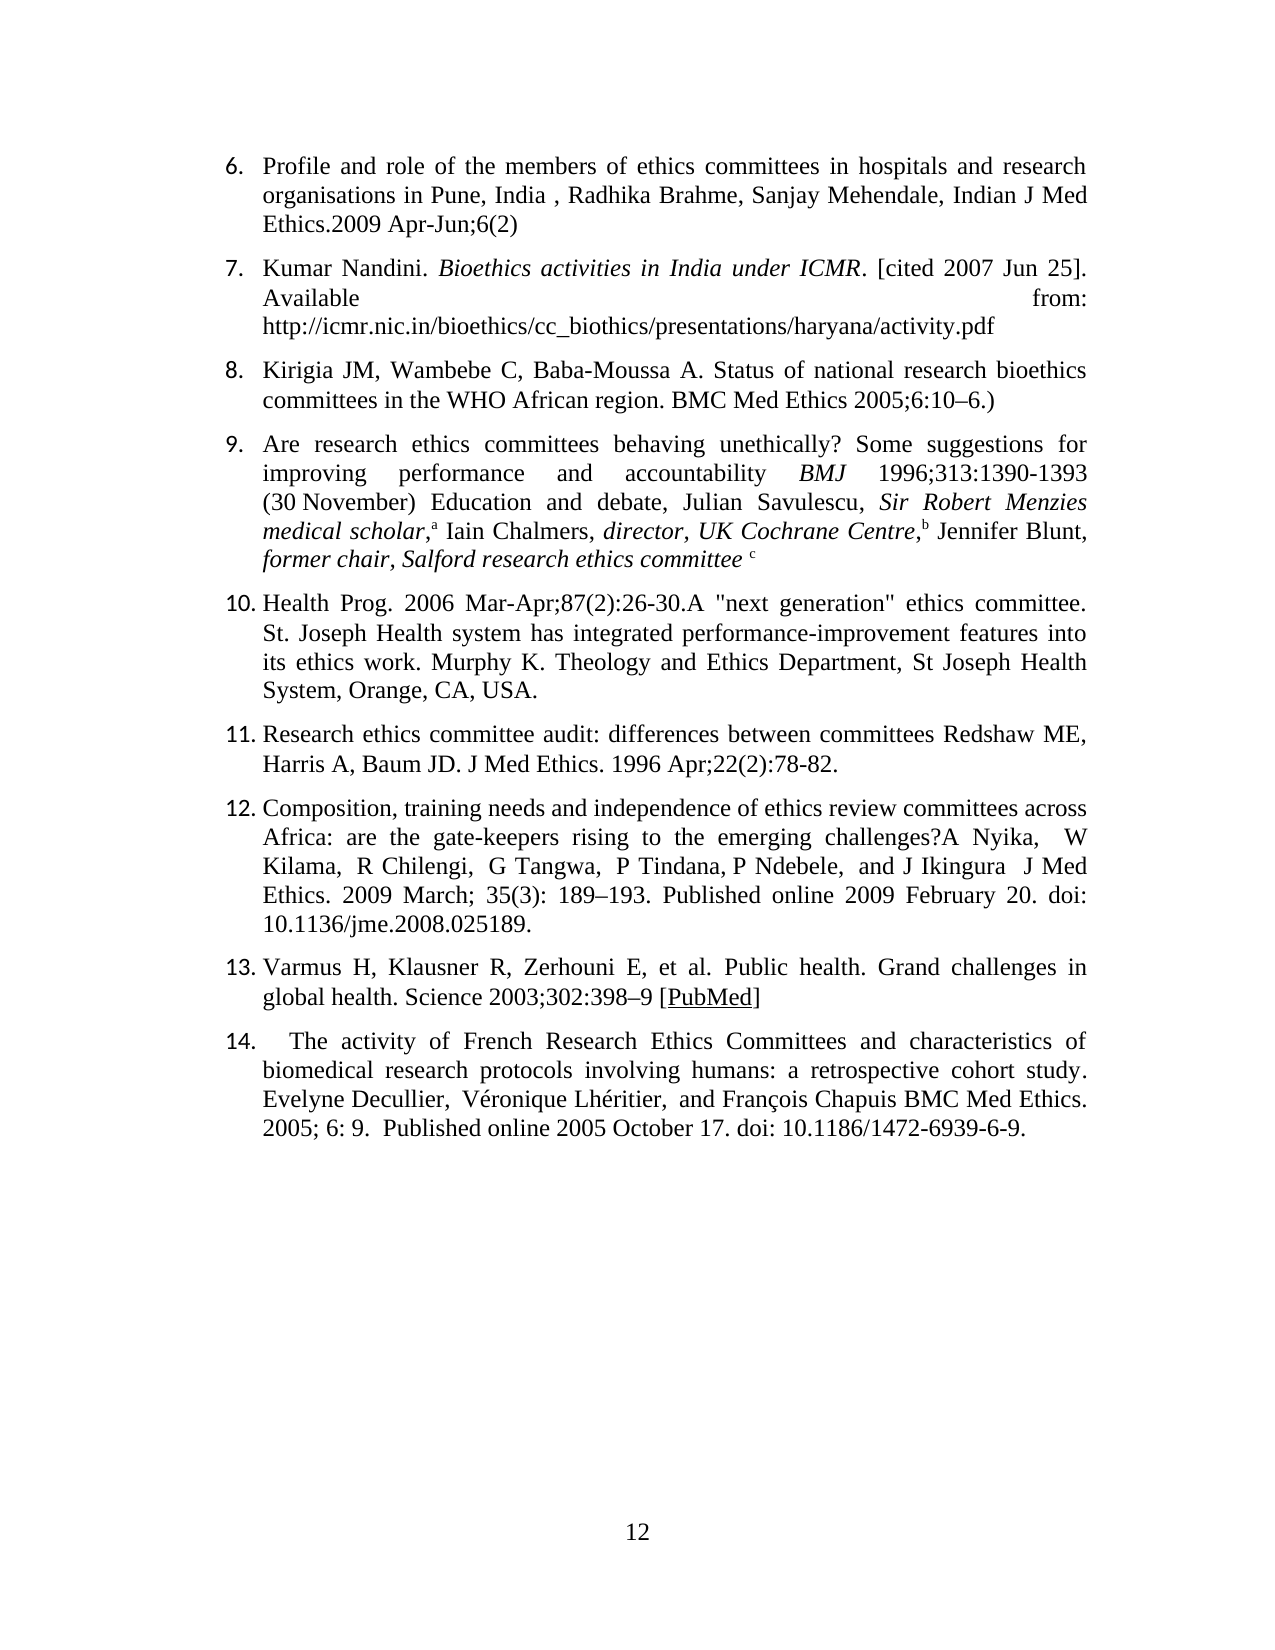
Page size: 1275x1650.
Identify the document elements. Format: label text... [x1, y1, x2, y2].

list Health Prog. 2006 Mar-Apr;87(2):26-30.A "next generation" ethics committee. St. Joseph Health system has integrated performance-improvement features into its ethics work. Murphy K. Theology and Ethics Department, St Joseph Health System, Orange, CA, USA. [225, 587, 1087, 704]
list Kirigia JM, Wambebe C, Baba-Moussa A. Status of national research bioethics committees in the WHO African region. BMC Med Ethics 2005;6:10–6.) [225, 354, 1087, 414]
list The activity of French Research Ethics Committees and characteristics of biomedical research protocols involving humans: a retrospective cohort study. Evelyne Decullier, Véronique Lhéritier, and François Chapuis BMC Med Ethics. 2005; 6: 9. Published online 2005 October 17. doi: 10.1186/1472-6939-6-9. [225, 1025, 1087, 1142]
list Varmus H, Klausner R, Zerhouni E, et al. Public health. Grand challenges in global health. Science 2003;302:398–9 [PubMed] [225, 952, 1087, 1011]
list Profile and role of the members of ethics committees in hospitals and research organisations in Pune, India , Radhika Brahme, Sanjay Mehendale, Indian J Med Ethics.2009 Apr-Jun;6(2) [225, 150, 1087, 238]
list Are research ethics committees behaving unethically? Some suggestions for improving performance and accountability BMJ 1996;313:1390-1393 (30 November) Education and debate, Julian Savulescu, Sir Robert Menzies medical scholar,a Iain Chalmers, director, UK Cochrane Centre,b Jennifer Blunt, former chair, Salford research ethics committee c [225, 428, 1087, 573]
list Research ethics committee audit: differences between committees Redshaw ME, Harris A, Baum JD. J Med Ethics. 1996 Apr;22(2):78-82. [225, 718, 1087, 778]
list Kumar Nandini. Bioethics activities in India under ICMR. [cited 2007 Jun 25]. Available from: http://icmr.nic.in/bioethics/cc_biothics/presentations/haryana/activity.pdf [225, 252, 1087, 340]
list Composition, training needs and independence of ethics review committees across Africa: are the gate-keepers rising to the emerging challenges?A Nyika, W Kilama, R Chilengi, G Tangwa, P Tindana, P Ndebele, and J Ikingura J Med Ethics. 2009 March; 35(3): 189–193. Published online 2009 February 20. doi: 10.1136/jme.2008.025189. [225, 792, 1087, 937]
